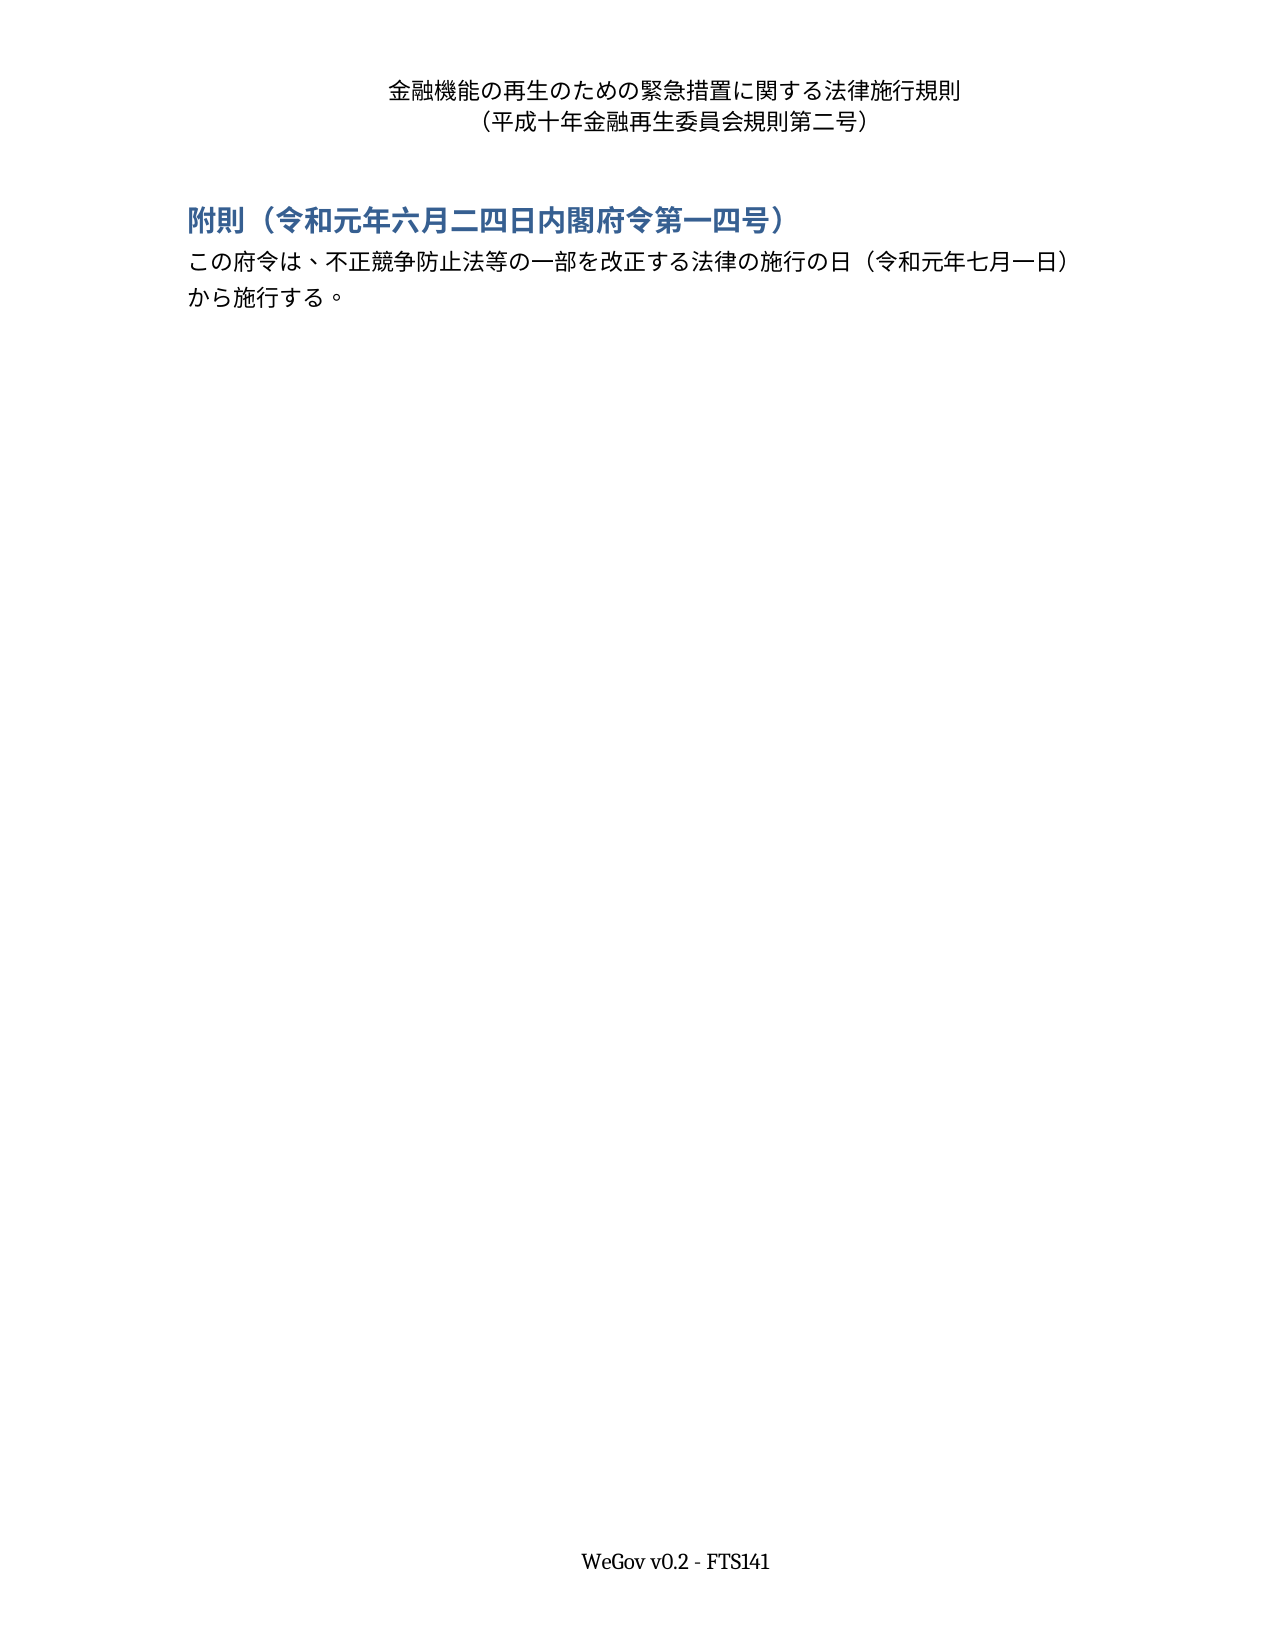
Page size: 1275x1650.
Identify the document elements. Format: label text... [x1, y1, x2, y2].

subtitle 附則（令和元年六月二四日内閣府令第一四号） [187, 200, 1087, 240]
text この府令は、不正競争防止法等の一部を改正する法律の施行の日（令和元年七月一日）から施行する。 [187, 246, 1087, 313]
